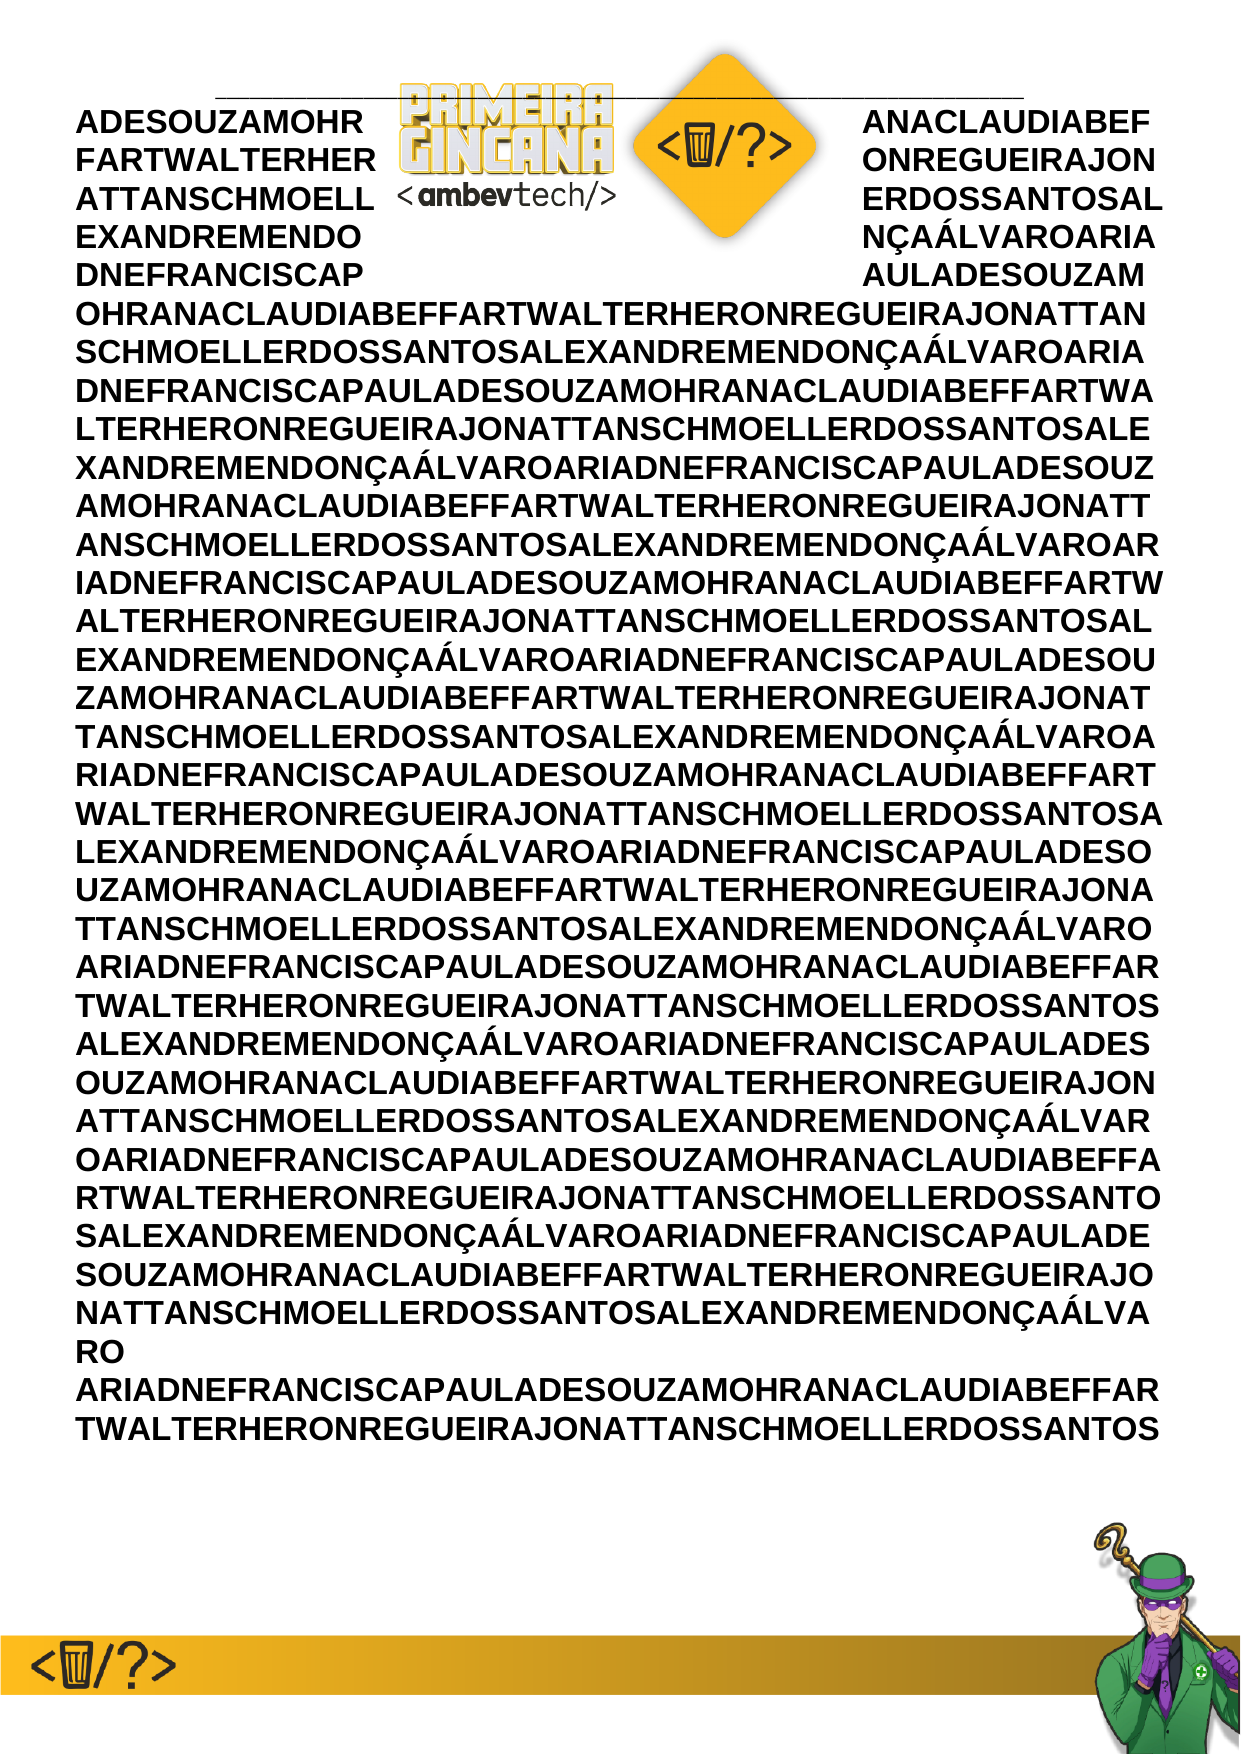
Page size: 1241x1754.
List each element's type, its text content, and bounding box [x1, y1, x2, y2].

picture [0, 1516, 1241, 1754]
picture [397, 27, 843, 102]
text ARIADNEFRANCISCAPAULADESOUZAMOHRANACLAUDIABEFFARTWALTERHERONREGUEIRAJONATTANSCHMOELLERDOSSANTOS [75, 1370, 1165, 1447]
